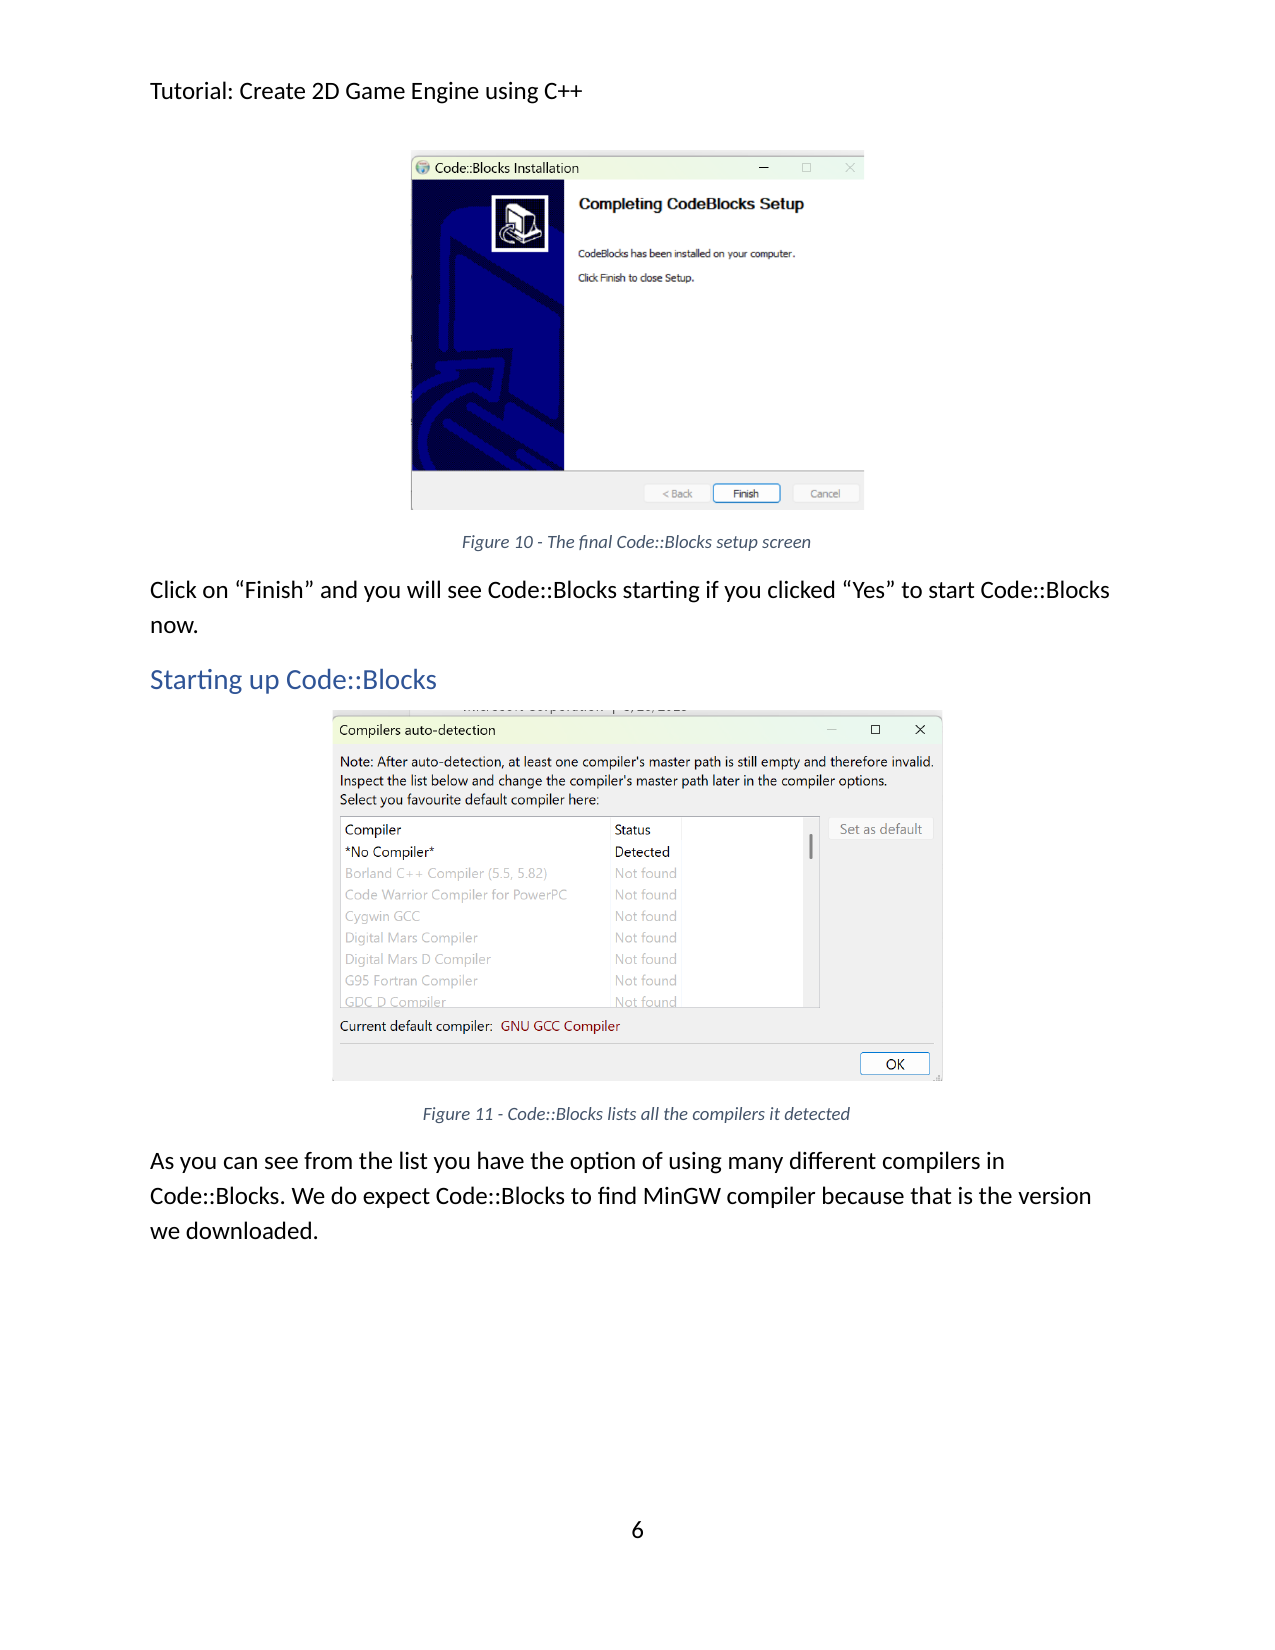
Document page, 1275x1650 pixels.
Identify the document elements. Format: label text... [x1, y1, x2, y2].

picture [332, 710, 943, 1081]
subtitle Starting up Code::Blocks [150, 661, 1125, 697]
text Click on “Finish” and you will see Code::Blocks starting if you clicked “Yes” to start Code::Blocks now. [150, 574, 1125, 640]
picture [410, 150, 865, 510]
text As you can see from the list you have the option of using many different compilers in Code::Blocks. We do expect Code::Blocks to find MinGW compiler because that is the version we downloaded. [150, 1146, 1125, 1246]
